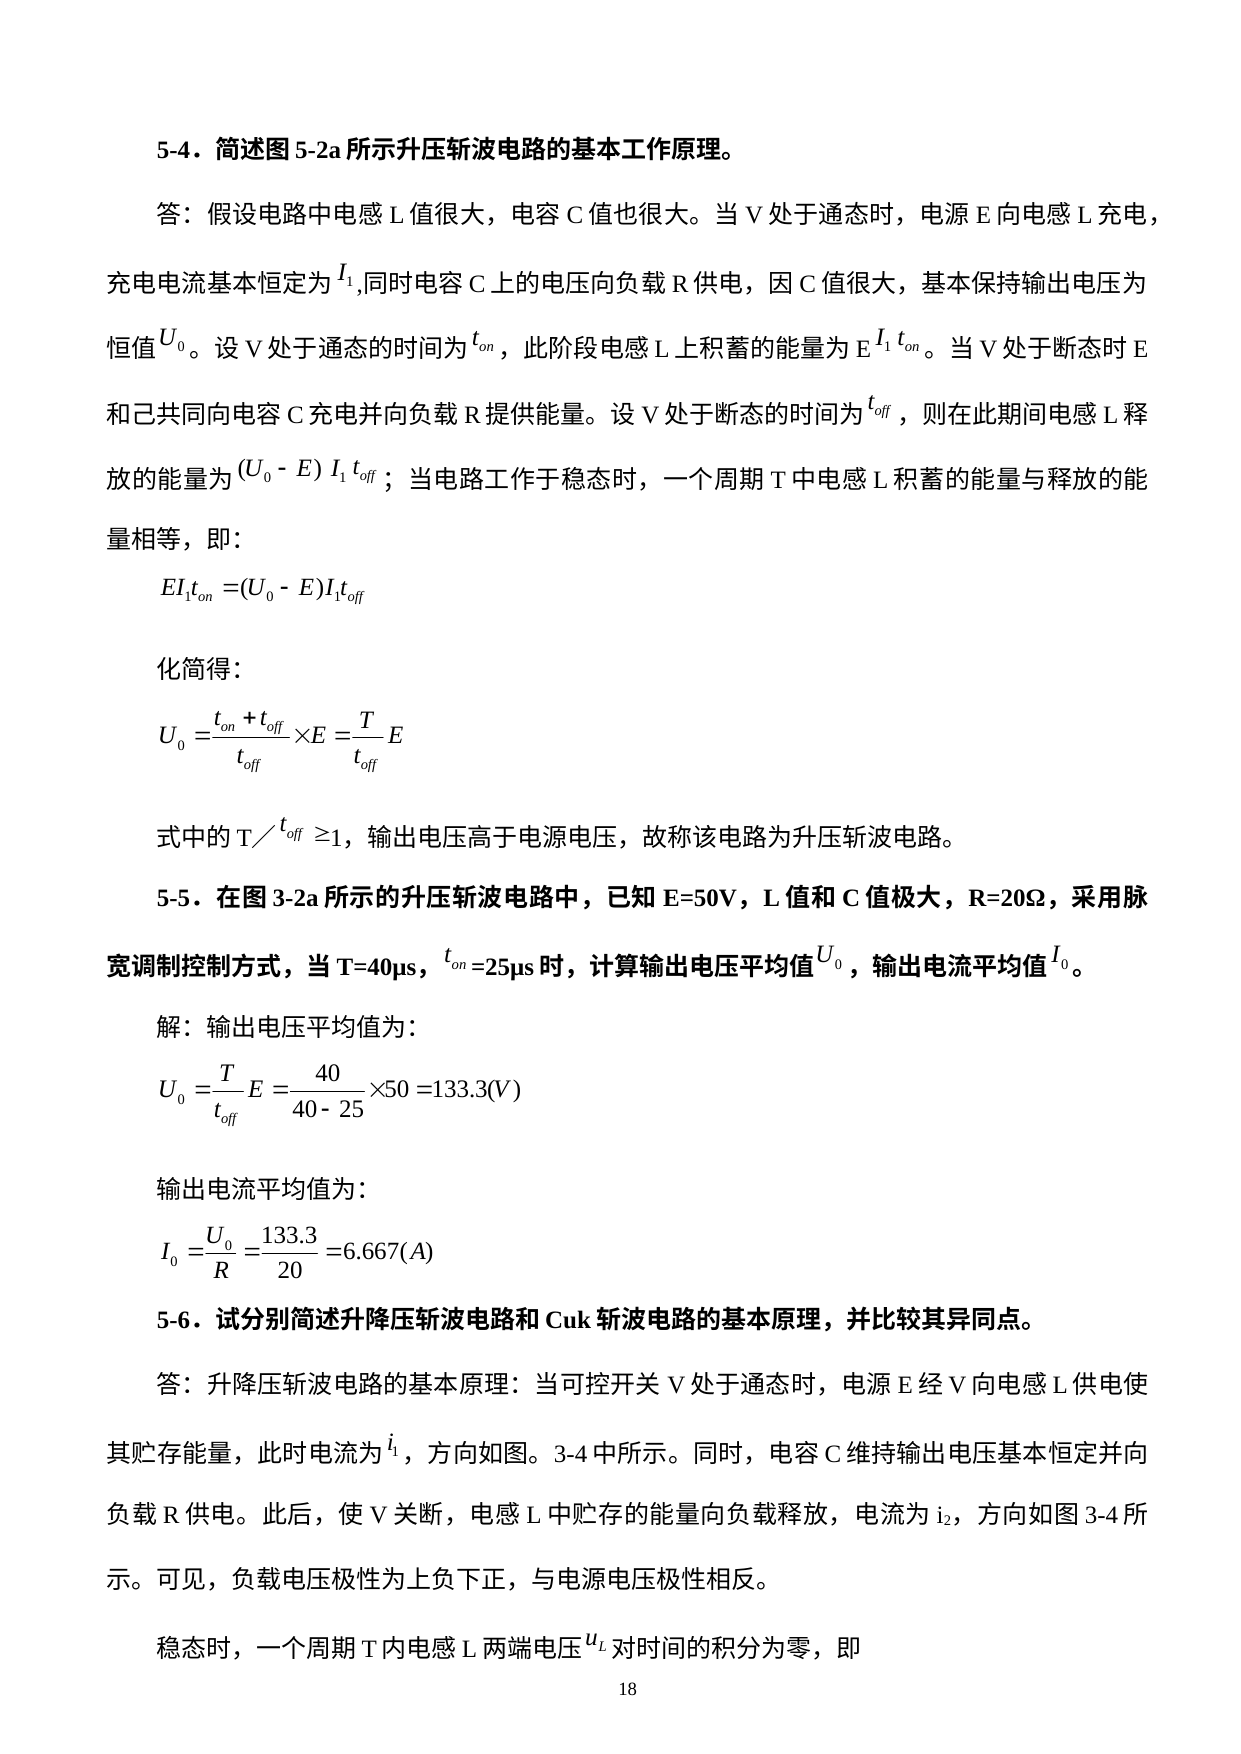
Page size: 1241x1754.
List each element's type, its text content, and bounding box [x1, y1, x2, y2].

text 答：假设电路中电感L值很大，电容C值也很大。当V处于通态时，电源E向电感L充电，充电电流基本恒定为,同时电容C上的电压向负载R供电，因C值很大，基本保持输出电压为恒值。设V处于通态的时间为，此阶段电感L上积蓄的能量为E。当V处于断态时E和己共同向电容C充电并向负载R提供能量。设V处于断态的时间为，则在此期间电感L释放的能量为；当电路工作于稳态时，一个周期T中电感L积蓄的能量与释放的能量相等，即： [106, 180, 1149, 570]
text 稳态时，一个周期T内电感L两端电压对时间的积分为零，即 [106, 1610, 1149, 1675]
text 5-4．简述图5-2a所示升压斩波电路的基本工作原理。 [106, 115, 1149, 180]
text 答：升降压斩波电路的基本原理：当可控开关V处于通态时，电源E经V向电感L供电使其贮存能量，此时电流为，方向如图。3-4中所示。同时，电容C维持输出电压基本恒定并向负载R供电。此后，使V关断，电感L中贮存的能量向负载释放，电流为i2，方向如图3-4所示。可见，负载电压极性为上负下正，与电源电压极性相反。 [106, 1350, 1149, 1610]
text 5-6．试分别简述升降压斩波电路和Cuk斩波电路的基本原理，并比较其异同点。 [106, 1285, 1149, 1350]
text 化简得： [106, 635, 1149, 700]
text 解：输出电压平均值为： [106, 993, 1149, 1058]
text 5-5．在图3-2a所示的升压斩波电路中，已知E=50V，L值和C值极大，R=20Ω，采用脉宽调制控制方式，当T=40μs，=25μs时，计算输出电压平均值，输出电流平均值。 [106, 863, 1149, 993]
text 式中的T／1，输出电压高于电源电压，故称该电路为升压斩波电路。 [106, 798, 1149, 863]
text 输出电流平均值为： [106, 1155, 1149, 1220]
